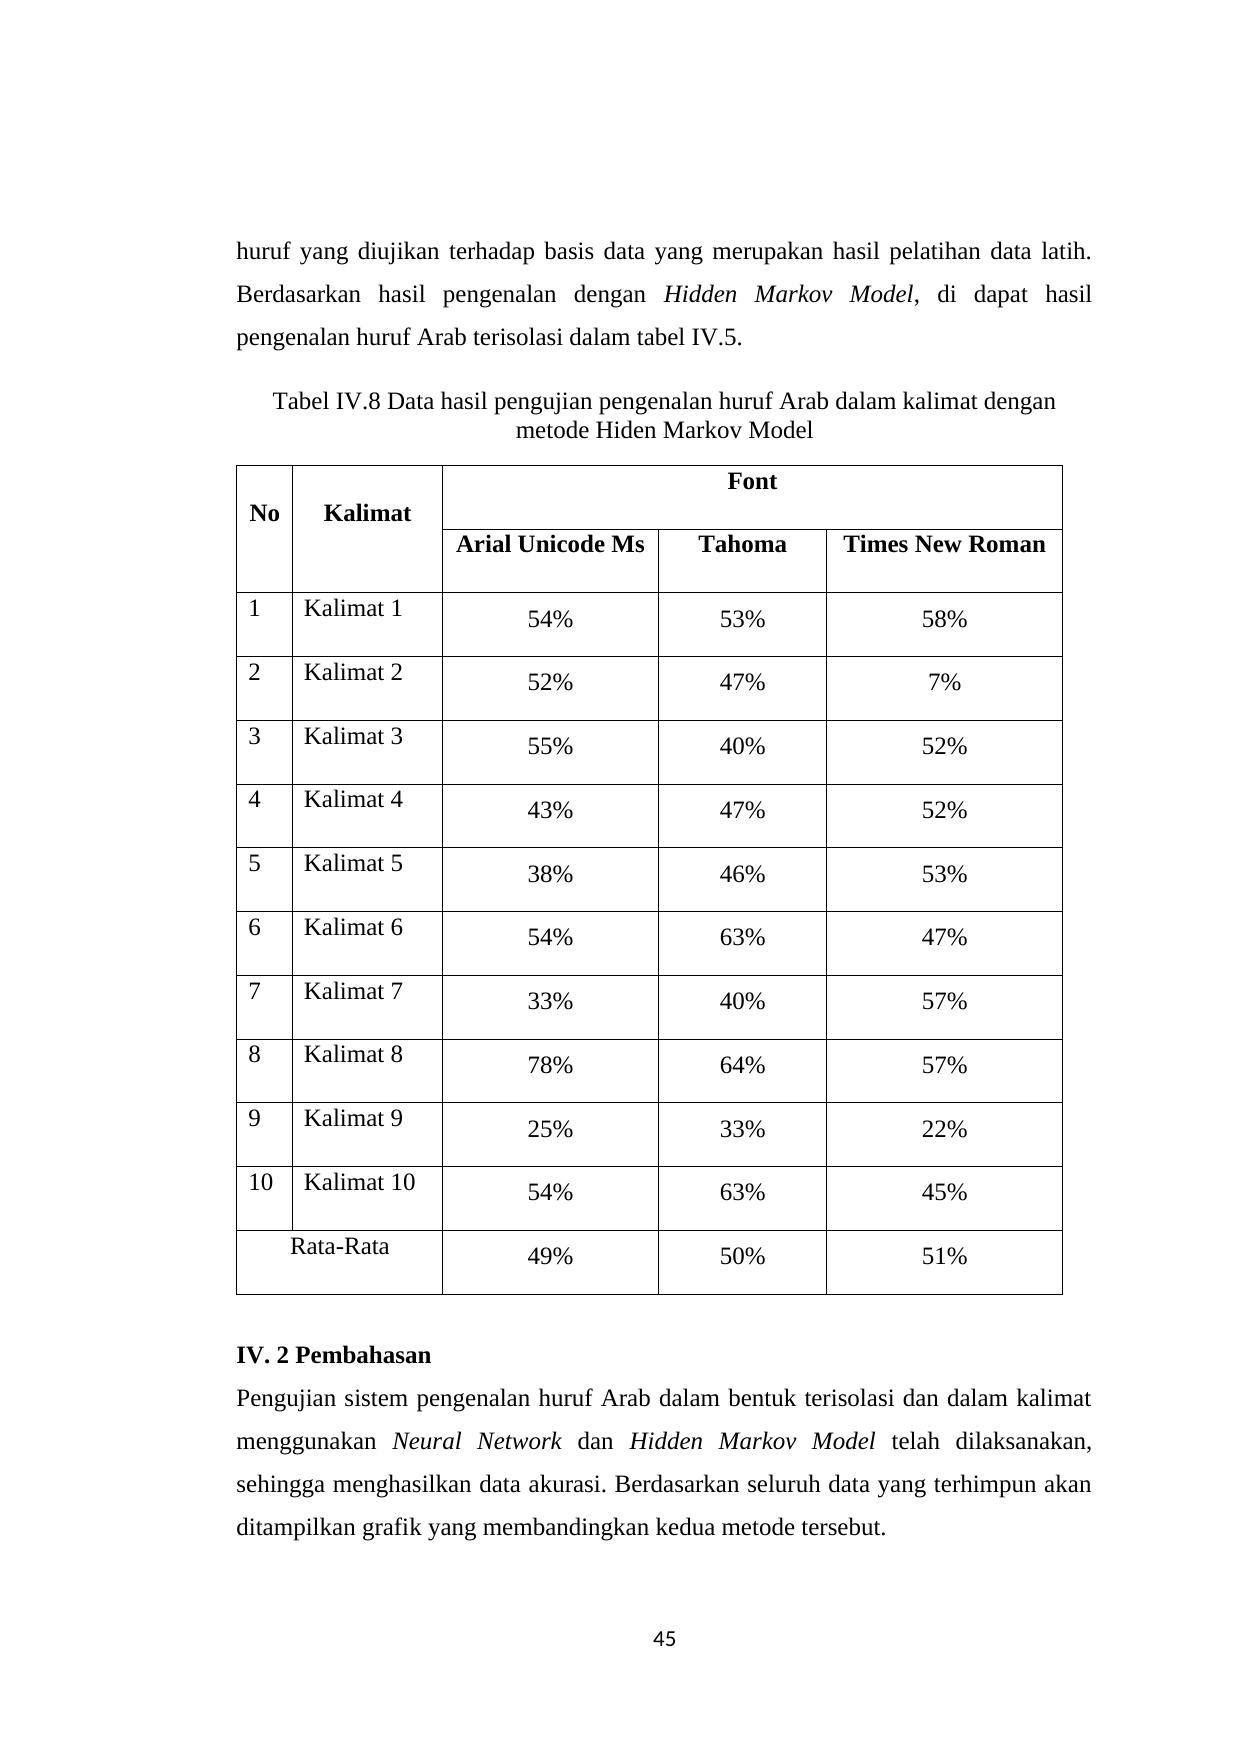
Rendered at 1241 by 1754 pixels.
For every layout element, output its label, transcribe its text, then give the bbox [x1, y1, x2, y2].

table_cell Kalimat 1 [293, 593, 442, 656]
table_header Kalimat [293, 466, 442, 592]
table_cell 54% [443, 1167, 658, 1230]
table_cell 1 [237, 593, 292, 656]
table_cell 55% [443, 721, 658, 783]
table_cell 5 [237, 848, 292, 911]
table_cell Tahoma [659, 530, 826, 592]
text Tabel IV.8 Data hasil pengujian pengenalan huruf Arab dalam kalimat dengan metode Hiden Markov Model [236, 386, 1092, 444]
table_cell 7 [237, 976, 292, 1038]
table_cell 57% [827, 976, 1062, 1038]
table_cell 53% [659, 593, 826, 656]
table_cell 10 [237, 1167, 292, 1230]
table_header Font [443, 466, 1062, 528]
table_cell 57% [827, 1040, 1062, 1102]
table_cell 6 [237, 912, 292, 975]
table_cell 50% [659, 1231, 826, 1293]
table_cell 78% [443, 1040, 658, 1102]
table_cell Kalimat 6 [293, 912, 442, 975]
table_cell 53% [827, 848, 1062, 911]
table_cell 2 [237, 657, 292, 720]
table_cell Kalimat 7 [293, 976, 442, 1038]
table_cell 33% [659, 1103, 826, 1166]
table_cell Kalimat 3 [293, 721, 442, 783]
table_cell Rata-Rata [237, 1231, 442, 1293]
table_cell Arial Unicode Ms [443, 530, 658, 592]
table_cell 46% [659, 848, 826, 911]
table_cell Kalimat 5 [293, 848, 442, 911]
table_cell 7% [827, 657, 1062, 720]
table_cell 52% [827, 785, 1062, 847]
table_cell 63% [659, 1167, 826, 1230]
table_cell Kalimat 4 [293, 785, 442, 847]
table_cell Times New Roman [827, 530, 1062, 592]
table_cell Kalimat 8 [293, 1040, 442, 1102]
table_cell 52% [827, 721, 1062, 783]
table_cell 47% [659, 785, 826, 847]
table_cell Kalimat 10 [293, 1167, 442, 1230]
table_cell 52% [443, 657, 658, 720]
table_header No [237, 466, 292, 592]
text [236, 236, 1092, 351]
table_cell 54% [443, 912, 658, 975]
table_cell 49% [443, 1231, 658, 1293]
table_cell 45% [827, 1167, 1062, 1230]
table_cell 3 [237, 721, 292, 783]
table_cell 54% [443, 593, 658, 656]
table_cell 58% [827, 593, 1062, 656]
table_cell 63% [659, 912, 826, 975]
table_cell 47% [659, 657, 826, 720]
table_cell 51% [827, 1231, 1062, 1293]
table_cell 40% [659, 721, 826, 783]
table_cell 25% [443, 1103, 658, 1166]
table_cell Kalimat 9 [293, 1103, 442, 1166]
text Pengujian sistem pengenalan huruf Arab dalam bentuk terisolasi dan dalam kalimat menggunakan Neural Network dan Hidden Markov Model telah dilaksanakan, sehingga menghasilkan data akurasi. Berdasarkan seluruh data yang terhimpun akan ditampilkan grafik yang membandingkan kedua metode tersebut. [236, 1383, 1092, 1541]
table_cell 43% [443, 785, 658, 847]
table_cell 38% [443, 848, 658, 911]
table_cell 22% [827, 1103, 1062, 1166]
table_cell 40% [659, 976, 826, 1038]
table_cell 33% [443, 976, 658, 1038]
table_cell 47% [827, 912, 1062, 975]
table_cell 64% [659, 1040, 826, 1102]
subtitle IV. 2 Pembahasan [236, 1340, 1092, 1369]
table_cell 4 [237, 785, 292, 847]
table_cell 8 [237, 1040, 292, 1102]
table_cell 9 [237, 1103, 292, 1166]
table_cell Kalimat 2 [293, 657, 442, 720]
